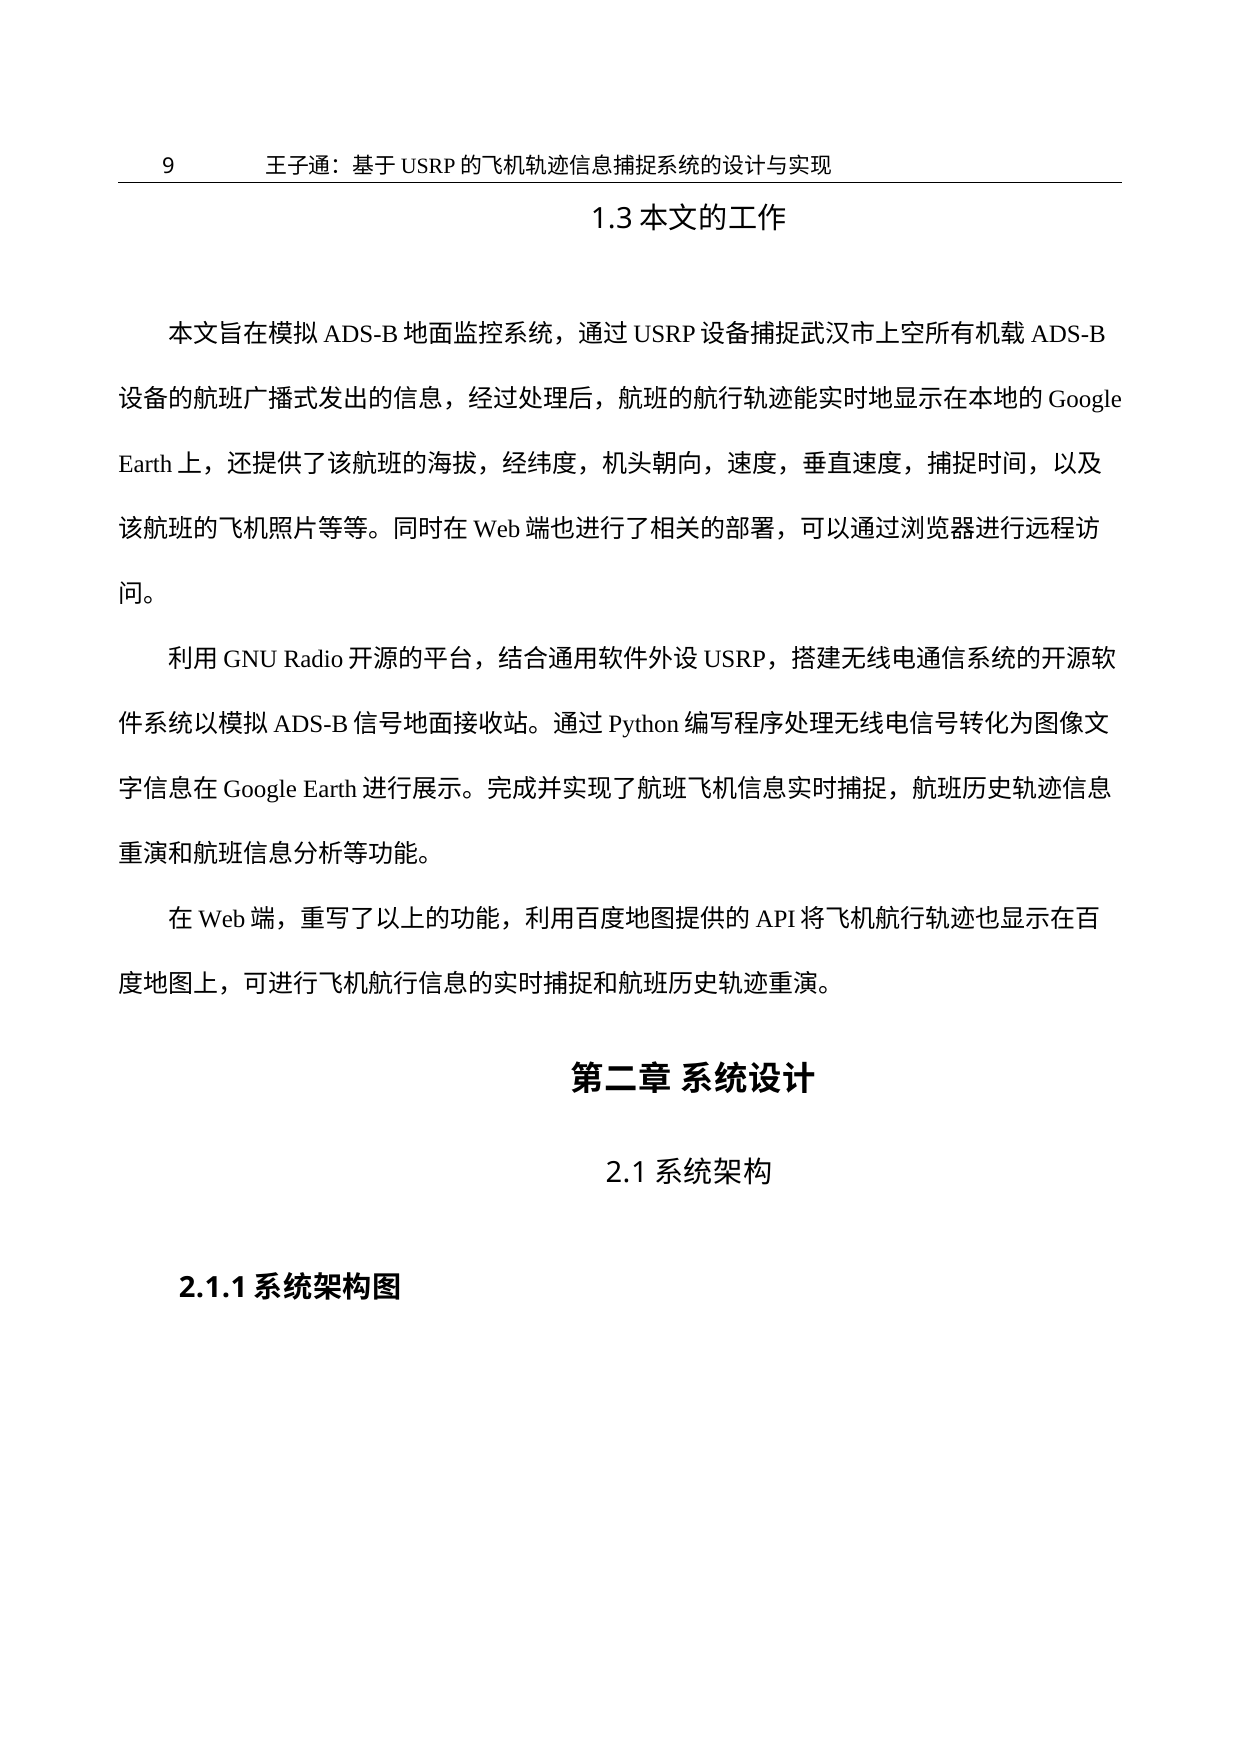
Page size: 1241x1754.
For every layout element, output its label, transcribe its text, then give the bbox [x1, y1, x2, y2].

text 在Web端，重写了以上的功能，利用百度地图提供的API将飞机航行轨迹也显示在百度地图上，可进行飞机航行信息的实时捕捉和航班历史轨迹重演。 [118, 884, 1122, 1014]
text 2.1系统架构 [195, 1137, 1122, 1202]
text 利用GNU Radio开源的平台，结合通用软件外设USRP，搭建无线电通信系统的开源软件系统以模拟ADS-B信号地面接收站。通过Python编写程序处理无线电信号转化为图像文字信息在Google Earth进行展示。完成并实现了航班飞机信息实时捕捉，航班历史轨迹信息重演和航班信息分析等功能。 [118, 624, 1122, 884]
text 本文旨在模拟ADS-B地面监控系统，通过USRP设备捕捉武汉市上空所有机载ADS-B设备的航班广播式发出的信息，经过处理后，航班的航行轨迹能实时地显示在本地的Google Earth上，还提供了该航班的海拔，经纬度，机头朝向，速度，垂直速度，捕捉时间，以及该航班的飞机照片等等。同时在Web端也进行了相关的部署，可以通过浏览器进行远程访问。 [118, 299, 1122, 624]
text 第二章 系统设计 [195, 1043, 1122, 1108]
text 2.1.1系统架构图 [118, 1253, 1122, 1318]
text 1.3本文的工作 [195, 184, 1122, 249]
